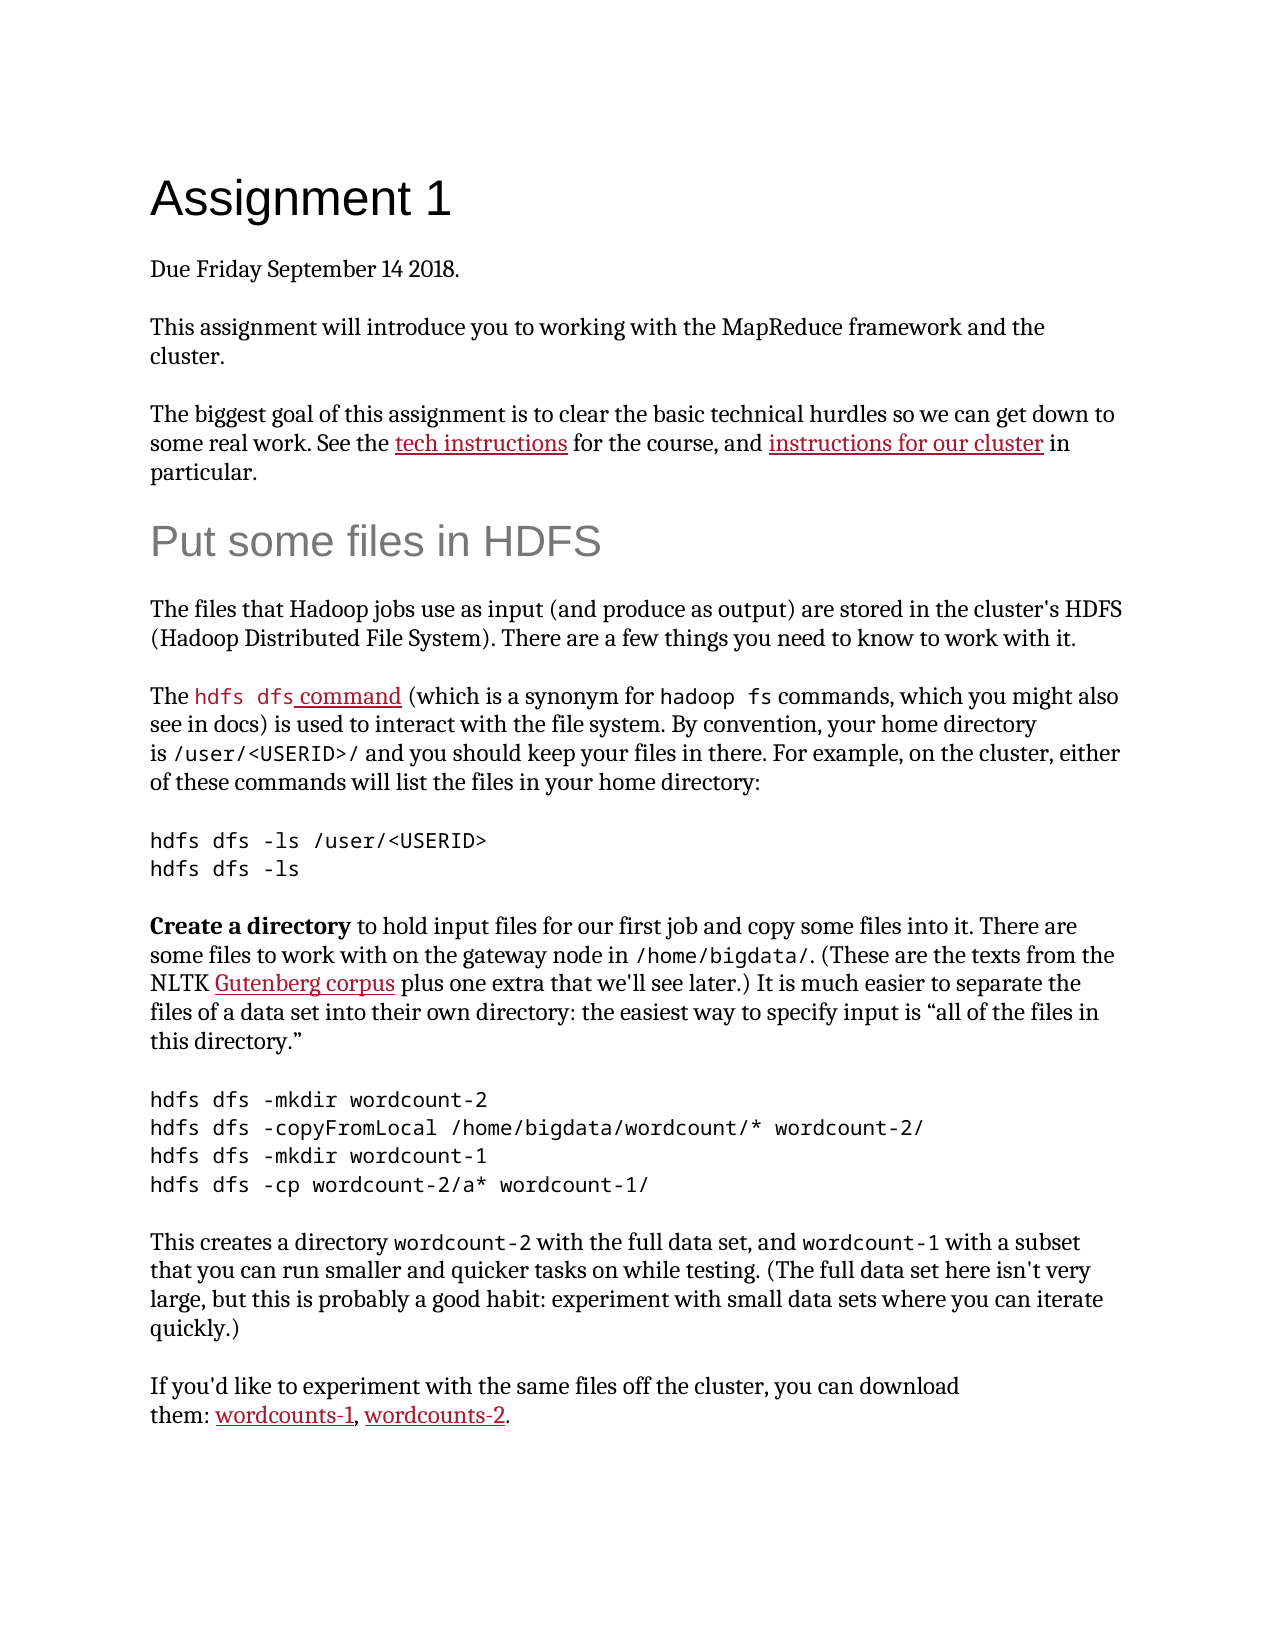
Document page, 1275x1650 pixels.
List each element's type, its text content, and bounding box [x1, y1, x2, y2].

text hdfs dfs -copyFromLocal /home/bigdata/wordcount/* wordcount-2/ [150, 1113, 1125, 1142]
text Assignment 1 [150, 169, 1125, 226]
text hdfs dfs -ls /user/<USERID> [150, 826, 1125, 854]
text Create a directory to hold input files for our first job and copy some files into it. There are some files to work with on the gateway node in /home/bigdata/. (These are the texts from the NLTK Gutenberg corpus plus one extra that we'll see later.) It is much easier to separate the files of a data set into their own directory: the easiest way to specify input is “all of the files in this directory.” [150, 912, 1125, 1056]
text hdfs dfs -mkdir wordcount-2 [150, 1085, 1125, 1113]
text This creates a directory wordcount-2 with the full data set, and wordcount-1 with a subset that you can run smaller and quicker tasks on while testing. (The full data set here isn't very large, but this is probably a good habit: experiment with small data sets where you can iterate quickly.) [150, 1228, 1125, 1343]
text Put some files in HDFS [150, 515, 1125, 566]
text The biggest goal of this assignment is to clear the basic technical hurdles so we can get down to some real work. See the tech instructions for the course, and instructions for our cluster in particular. [150, 400, 1125, 486]
text This assignment will introduce you to working with the MapReduce framework and the cluster. [150, 313, 1125, 371]
text hdfs dfs -mkdir wordcount-1 [150, 1142, 1125, 1170]
text hdfs dfs -cp wordcount-2/a* wordcount-1/ [150, 1170, 1125, 1198]
text The hdfs dfs command (which is a synonym for hadoop fs commands, which you might also see in docs) is used to interact with the file system. By convention, your home directory is /user/<USERID>/ and you should keep your files in there. For example, on the cluster, either of these commands will list the files in your home directory: [150, 682, 1125, 797]
text If you'd like to experiment with the same files off the cluster, you can download them: wordcounts-1, wordcounts-2. [150, 1372, 1125, 1429]
text The files that Hadoop jobs use as input (and produce as output) are stored in the cluster's HDFS (Hadoop Distributed File System). There are a few things you need to know to work with it. [150, 595, 1125, 652]
text hdfs dfs -ls [150, 854, 1125, 883]
text Due Friday September 14 2018. [150, 255, 1125, 284]
